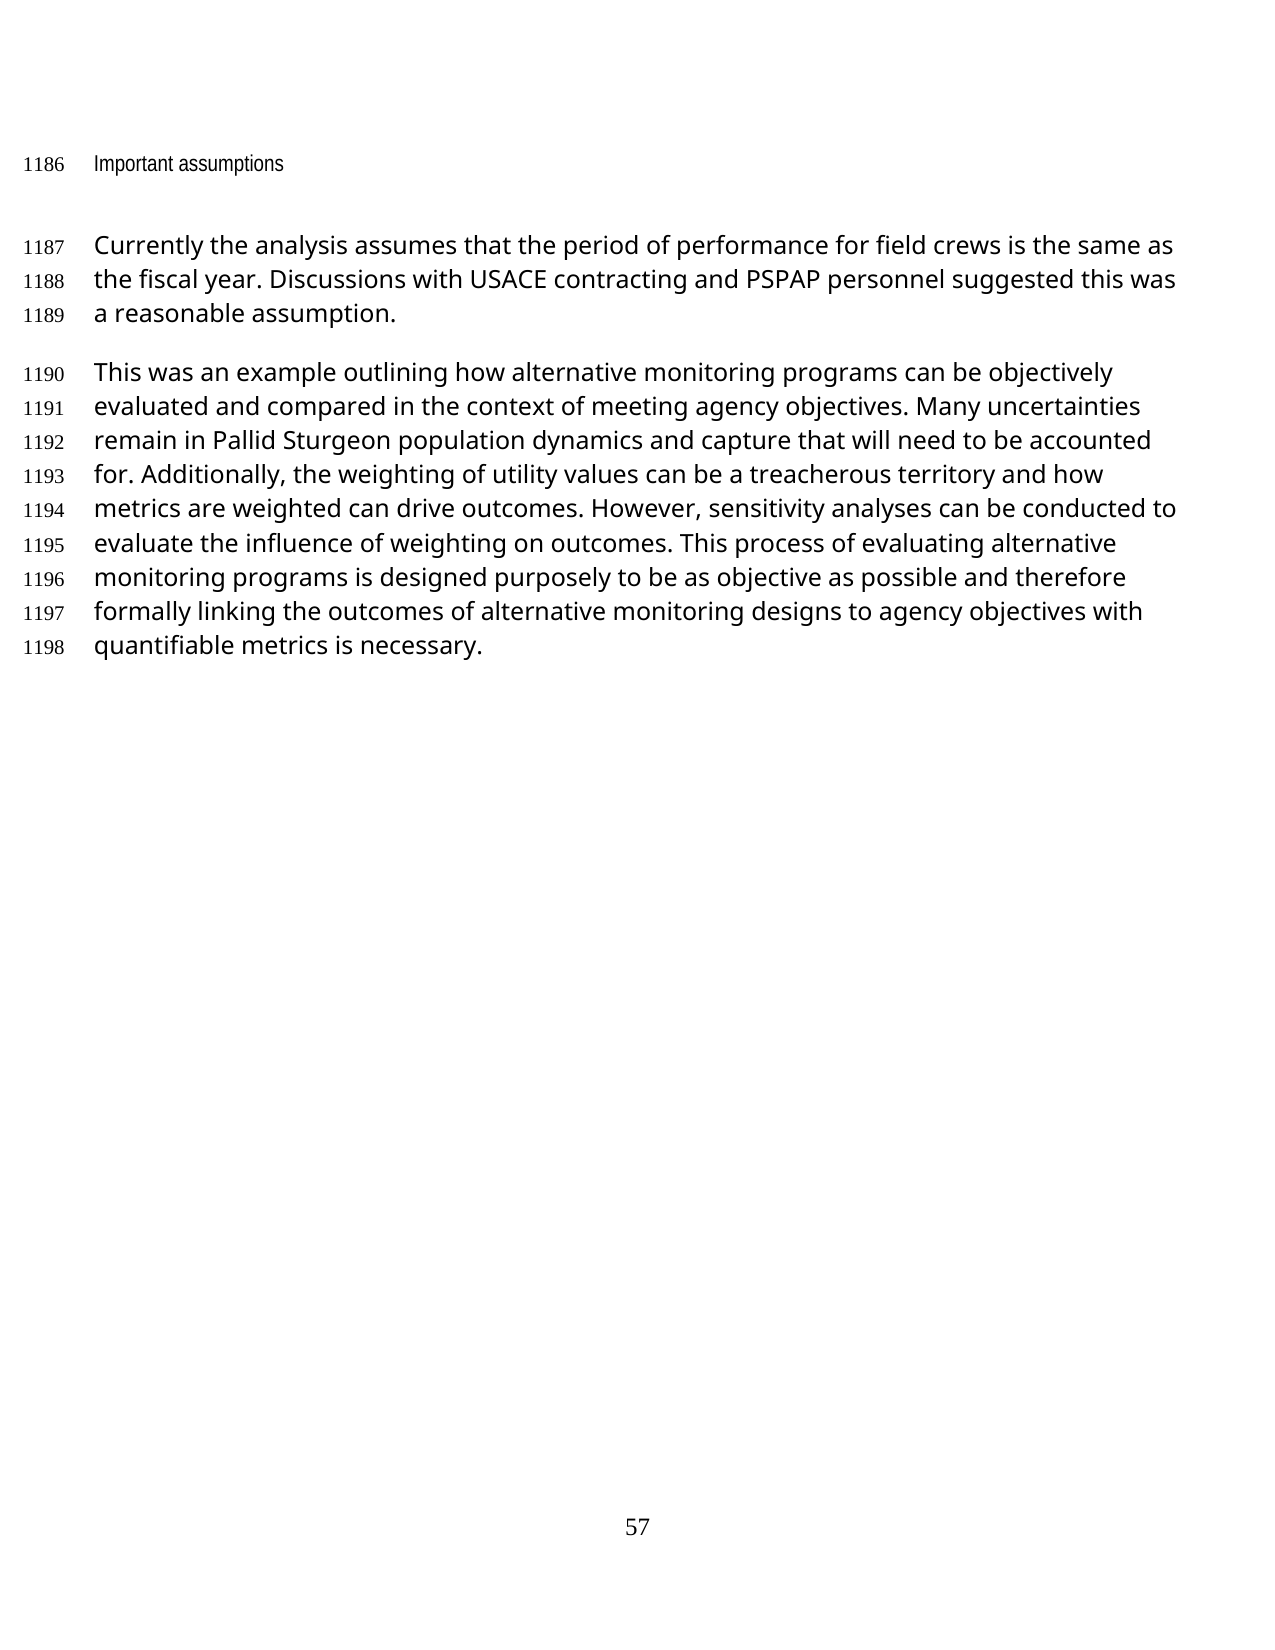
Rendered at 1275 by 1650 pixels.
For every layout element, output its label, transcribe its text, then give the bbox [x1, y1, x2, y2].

text This was an example outlining how alternative monitoring programs can be objectively evaluated and compared in the context of meeting agency objectives. Many uncertainties remain in Pallid Sturgeon population dynamics and capture that will need to be accounted for. Additionally, the weighting of utility values can be a treacherous territory and how metrics are weighted can drive outcomes. However, sensitivity analyses can be conducted to evaluate the influence of weighting on outcomes. This process of evaluating alternative monitoring programs is designed purposely to be as objective as possible and therefore formally linking the outcomes of alternative monitoring designs to agency objectives with quantifiable metrics is necessary. [94, 355, 1181, 661]
subtitle Important assumptions [94, 150, 1181, 176]
